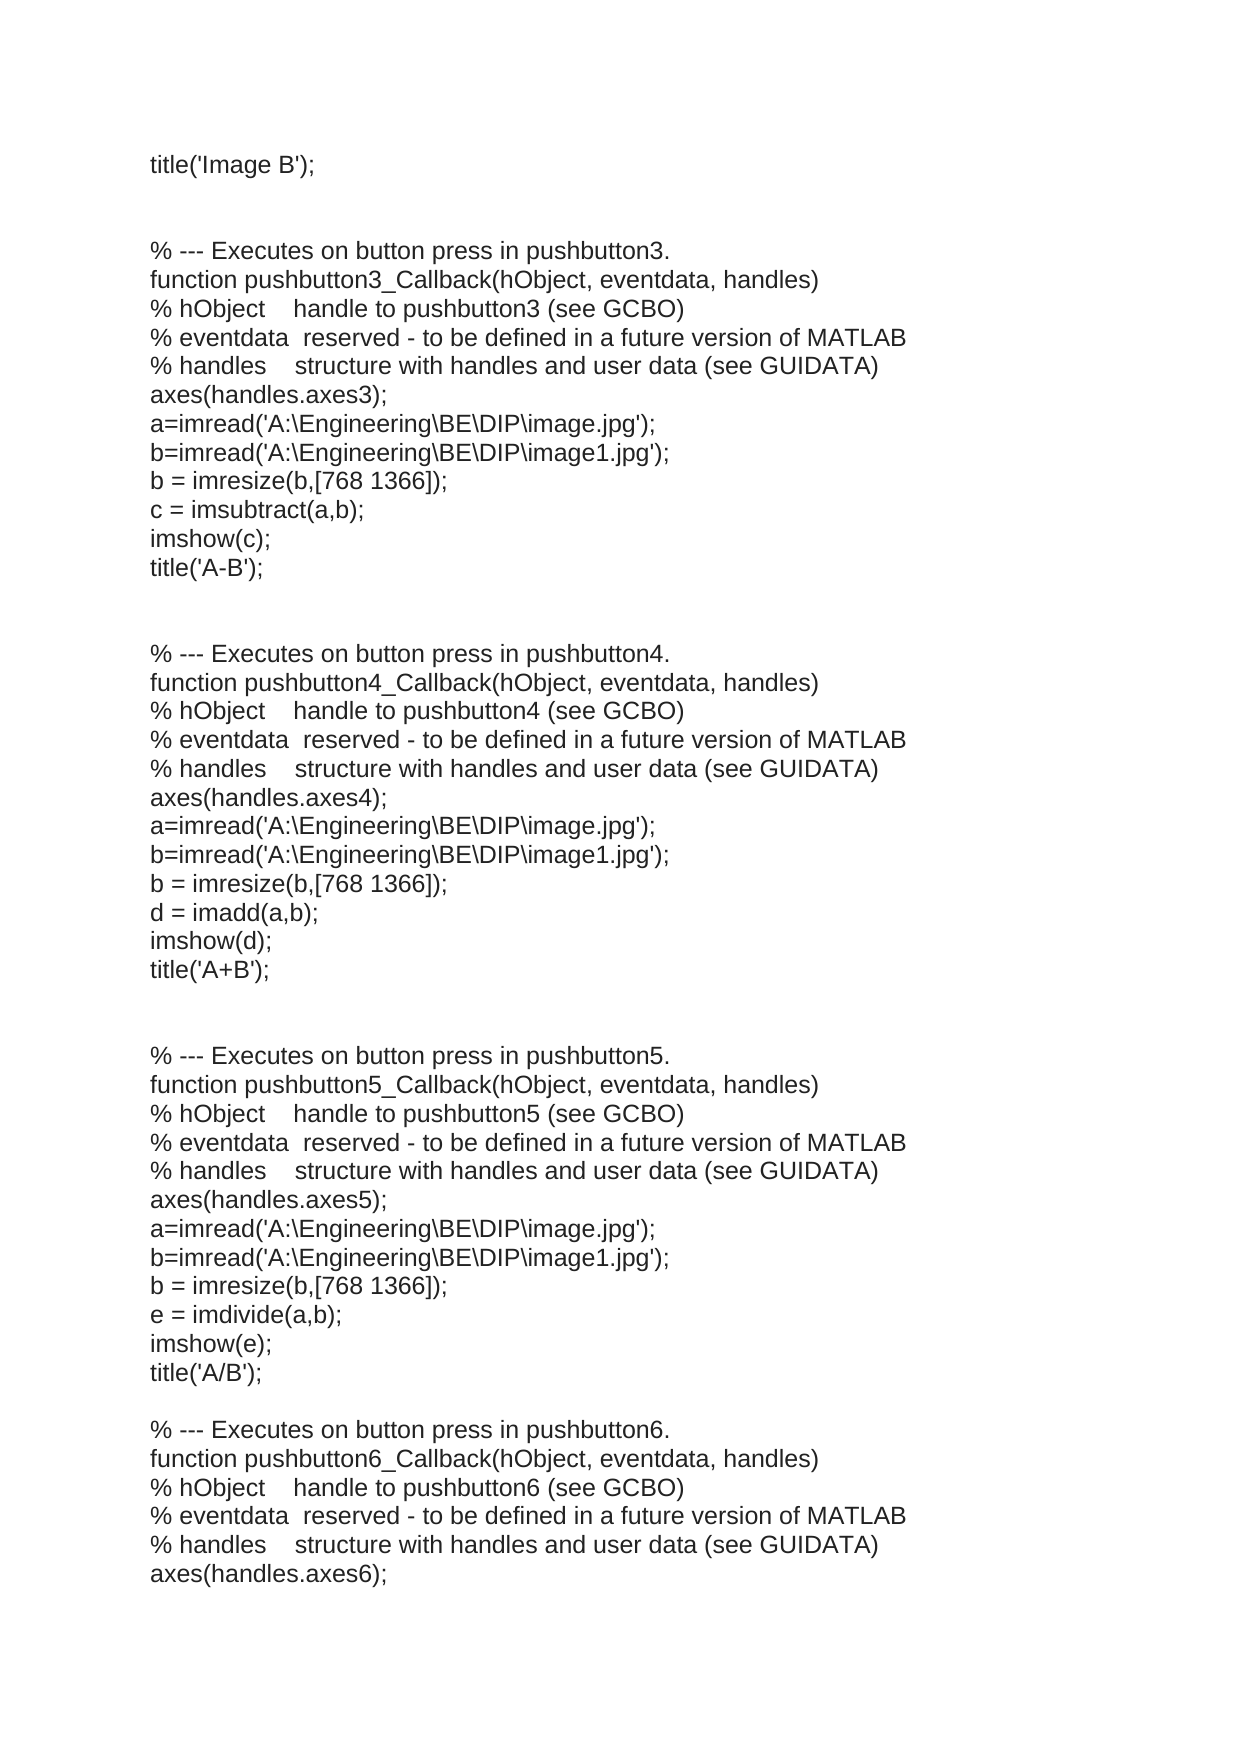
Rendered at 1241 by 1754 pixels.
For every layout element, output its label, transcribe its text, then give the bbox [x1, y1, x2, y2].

text function pushbutton3_Callback(hObject, eventdata, handles) [150, 265, 1090, 294]
text % eventdata reserved - to be defined in a future version of MATLAB [150, 1501, 1090, 1530]
text a=imread('A:\Engineering\BE\DIP\image.jpg'); [150, 811, 1090, 840]
text title('A+B'); [150, 955, 1090, 984]
text axes(handles.axes6); [150, 1559, 1090, 1587]
text % handles structure with handles and user data (see GUIDATA) [150, 1156, 1090, 1185]
text b = imresize(b,[768 1366]); [150, 466, 1090, 495]
text a=imread('A:\Engineering\BE\DIP\image.jpg'); [150, 1214, 1090, 1242]
text axes(handles.axes3); [150, 380, 1090, 409]
text axes(handles.axes5); [150, 1185, 1090, 1214]
text function pushbutton6_Callback(hObject, eventdata, handles) [150, 1444, 1090, 1472]
text % eventdata reserved - to be defined in a future version of MATLAB [150, 1127, 1090, 1156]
text title('A-B'); [150, 552, 1090, 581]
text % hObject handle to pushbutton6 (see GCBO) [150, 1472, 1090, 1501]
text b=imread('A:\Engineering\BE\DIP\image1.jpg'); [150, 840, 1090, 869]
text % hObject handle to pushbutton4 (see GCBO) [150, 696, 1090, 725]
text % --- Executes on button press in pushbutton5. [150, 1041, 1090, 1070]
text b = imresize(b,[768 1366]); [150, 1271, 1090, 1300]
text title('A/B'); [150, 1357, 1090, 1386]
text % handles structure with handles and user data (see GUIDATA) [150, 754, 1090, 782]
text b = imresize(b,[768 1366]); [150, 869, 1090, 897]
text b=imread('A:\Engineering\BE\DIP\image1.jpg'); [150, 437, 1090, 466]
text imshow(d); [150, 926, 1090, 955]
text % --- Executes on button press in pushbutton6. [150, 1415, 1090, 1444]
text % eventdata reserved - to be defined in a future version of MATLAB [150, 725, 1090, 754]
text b=imread('A:\Engineering\BE\DIP\image1.jpg'); [150, 1242, 1090, 1271]
text e = imdivide(a,b); [150, 1300, 1090, 1329]
text imshow(e); [150, 1329, 1090, 1357]
text function pushbutton4_Callback(hObject, eventdata, handles) [150, 667, 1090, 696]
text % hObject handle to pushbutton5 (see GCBO) [150, 1099, 1090, 1127]
text % handles structure with handles and user data (see GUIDATA) [150, 1530, 1090, 1559]
text title('Image B'); [150, 150, 1090, 179]
text % --- Executes on button press in pushbutton4. [150, 639, 1090, 667]
text axes(handles.axes4); [150, 782, 1090, 811]
text % handles structure with handles and user data (see GUIDATA) [150, 351, 1090, 380]
text % --- Executes on button press in pushbutton3. [150, 236, 1090, 265]
text % eventdata reserved - to be defined in a future version of MATLAB [150, 322, 1090, 351]
text % hObject handle to pushbutton3 (see GCBO) [150, 294, 1090, 322]
text d = imadd(a,b); [150, 897, 1090, 926]
text c = imsubtract(a,b); [150, 495, 1090, 524]
text imshow(c); [150, 524, 1090, 552]
text function pushbutton5_Callback(hObject, eventdata, handles) [150, 1070, 1090, 1099]
text a=imread('A:\Engineering\BE\DIP\image.jpg'); [150, 409, 1090, 437]
